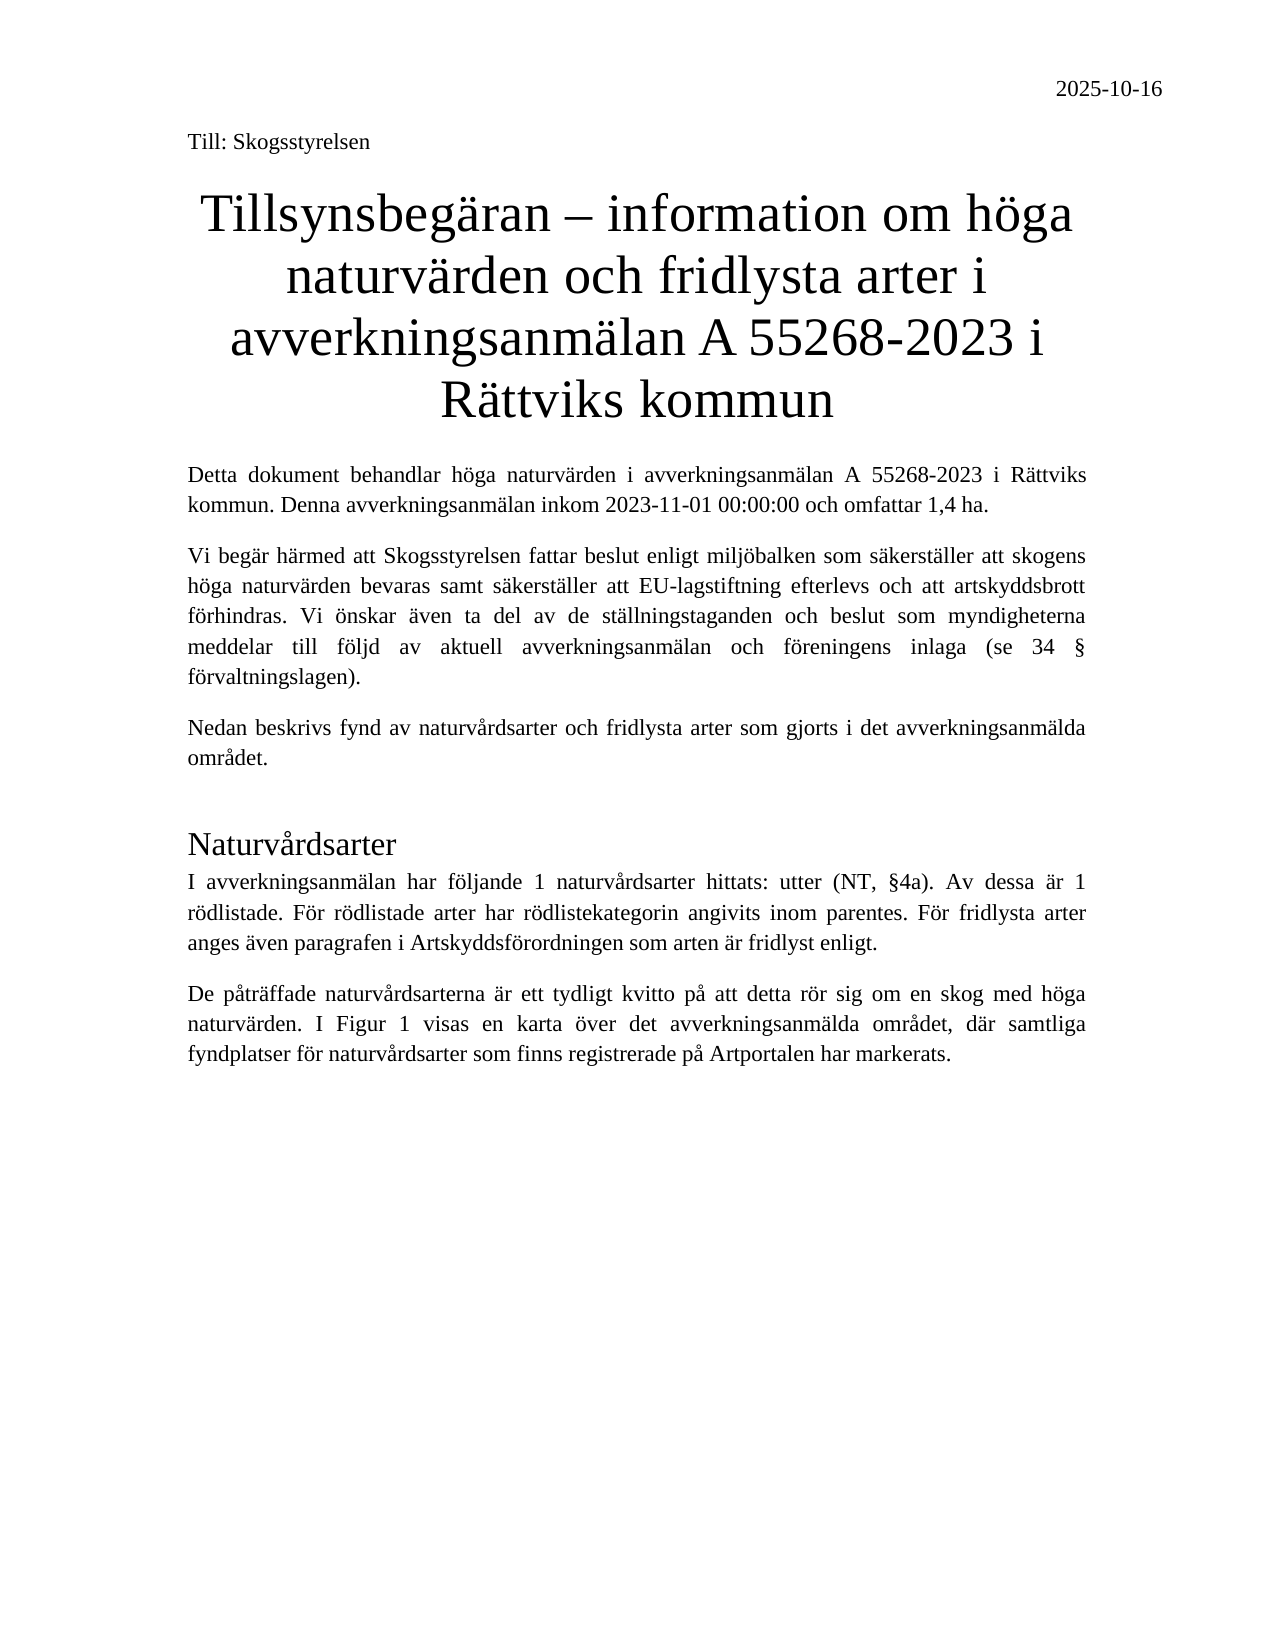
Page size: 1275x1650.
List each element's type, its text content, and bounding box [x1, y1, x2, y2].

title Tillsynsbegäran – information om höga naturvärden och fridlysta arter i avverkningsanmälan A 55268-2023 i Rättviks kommun [187, 180, 1087, 429]
text Vi begär härmed att Skogsstyrelsen fattar beslut enligt miljöbalken som säkerställer att skogens höga naturvärden bevaras samt säkerställer att EU-lagstiftning efterlevs och att artskyddsbrott förhindras. Vi önskar även ta del av de ställningstaganden och beslut som myndigheterna meddelar till följd av aktuell avverkningsanmälan och föreningens inlaga (se 34 § förvaltningslagen). [187, 542, 1087, 689]
text Detta dokument behandlar höga naturvärden i avverkningsanmälan A 55268-2023 i Rättviks kommun. Denna avverkningsanmälan inkom 2023-11-01 00:00:00 och omfattar 1,4 ha. [187, 461, 1087, 517]
text De påträffade naturvårdsarterna är ett tydligt kvitto på att detta rör sig om en skog med höga naturvärden. I Figur 1 visas en karta över det avverkningsanmälda området, där samtliga fyndplatser för naturvårdsarter som finns registrerade på Artportalen har markerats. [187, 980, 1087, 1067]
text I avverkningsanmälan har följande 1 naturvårdsarter hittats: utter (NT, §4a). Av dessa är 1 rödlistade. För rödlistade arter har rödlistekategorin angivits inom parentes. För fridlysta arter anges även paragrafen i Artskyddsförordningen som arten är fridlyst enligt. [187, 868, 1087, 955]
subtitle Naturvårdsarter [187, 824, 1087, 863]
text Nedan beskrivs fynd av naturvårdsarter och fridlysta arter som gjorts i det avverkningsanmälda området. [187, 714, 1087, 771]
